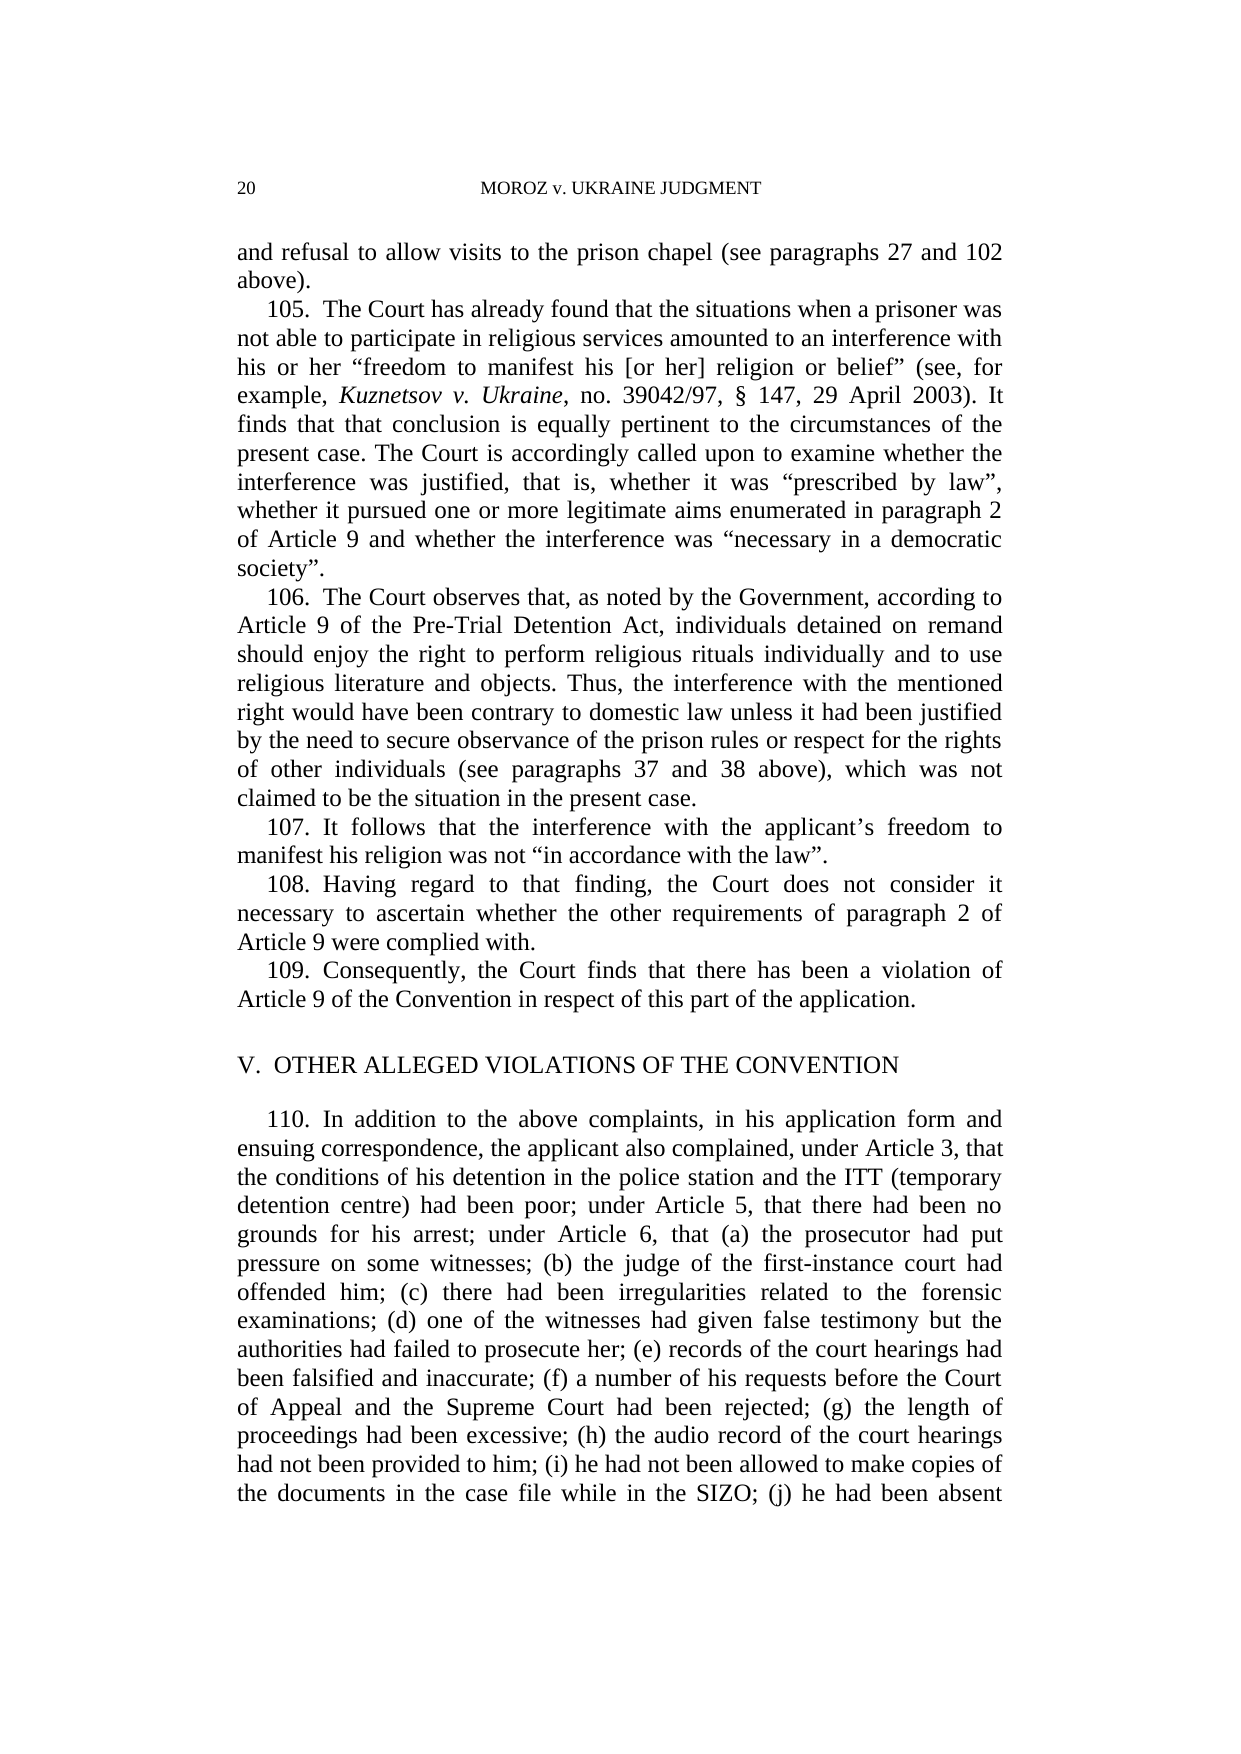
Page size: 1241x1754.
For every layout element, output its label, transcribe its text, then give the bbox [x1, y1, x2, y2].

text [237, 237, 1003, 294]
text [237, 1104, 1003, 1507]
subtitle V. OTHER ALLEGED VIOLATIONS OF THE CONVENTION [237, 1051, 1003, 1079]
